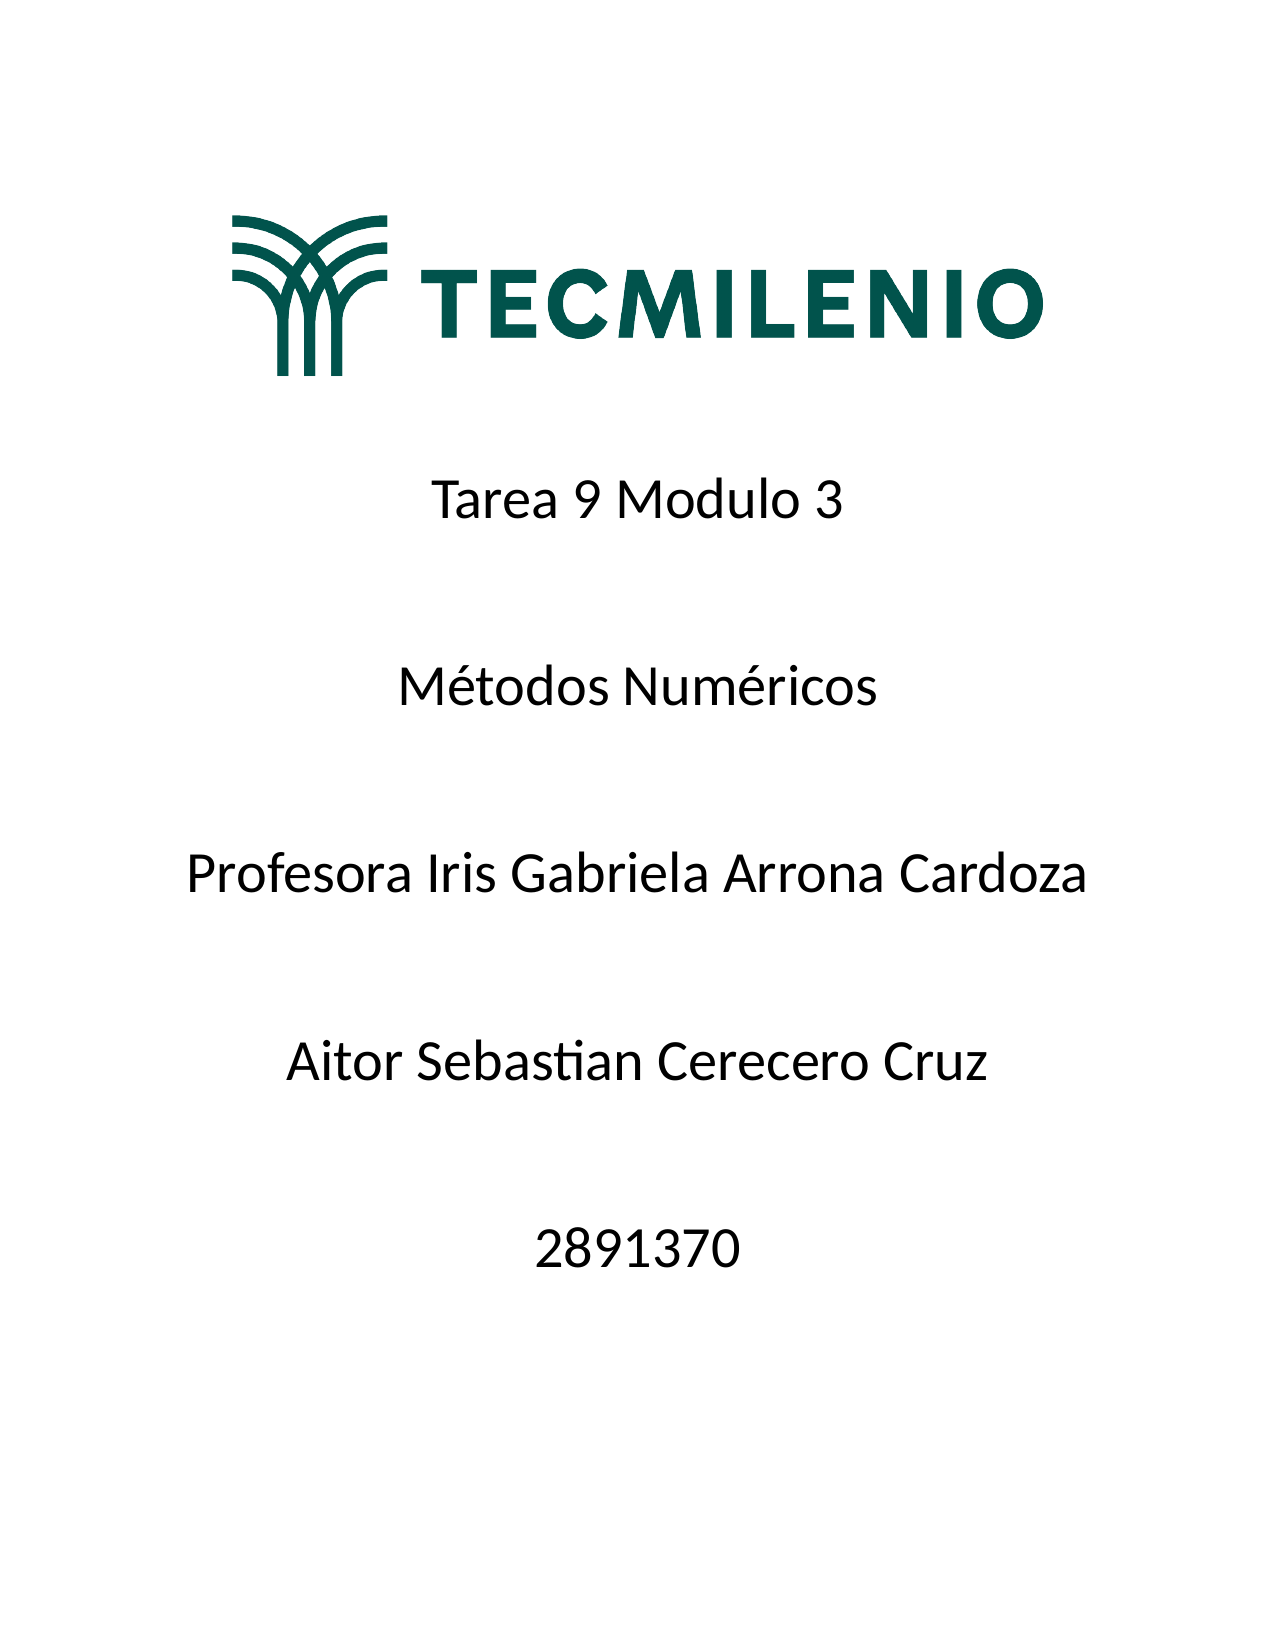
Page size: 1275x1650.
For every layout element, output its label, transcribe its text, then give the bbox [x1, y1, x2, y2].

text Aitor Sebastian Cerecero Cruz [177, 1023, 1098, 1094]
text Tarea 9 Modulo 3 [177, 462, 1098, 533]
picture [177, 147, 1098, 444]
text Profesora Iris Gabriela Arrona Cardoza [177, 836, 1098, 907]
text Métodos Numéricos [177, 649, 1098, 720]
text 2891370 [177, 1210, 1098, 1282]
